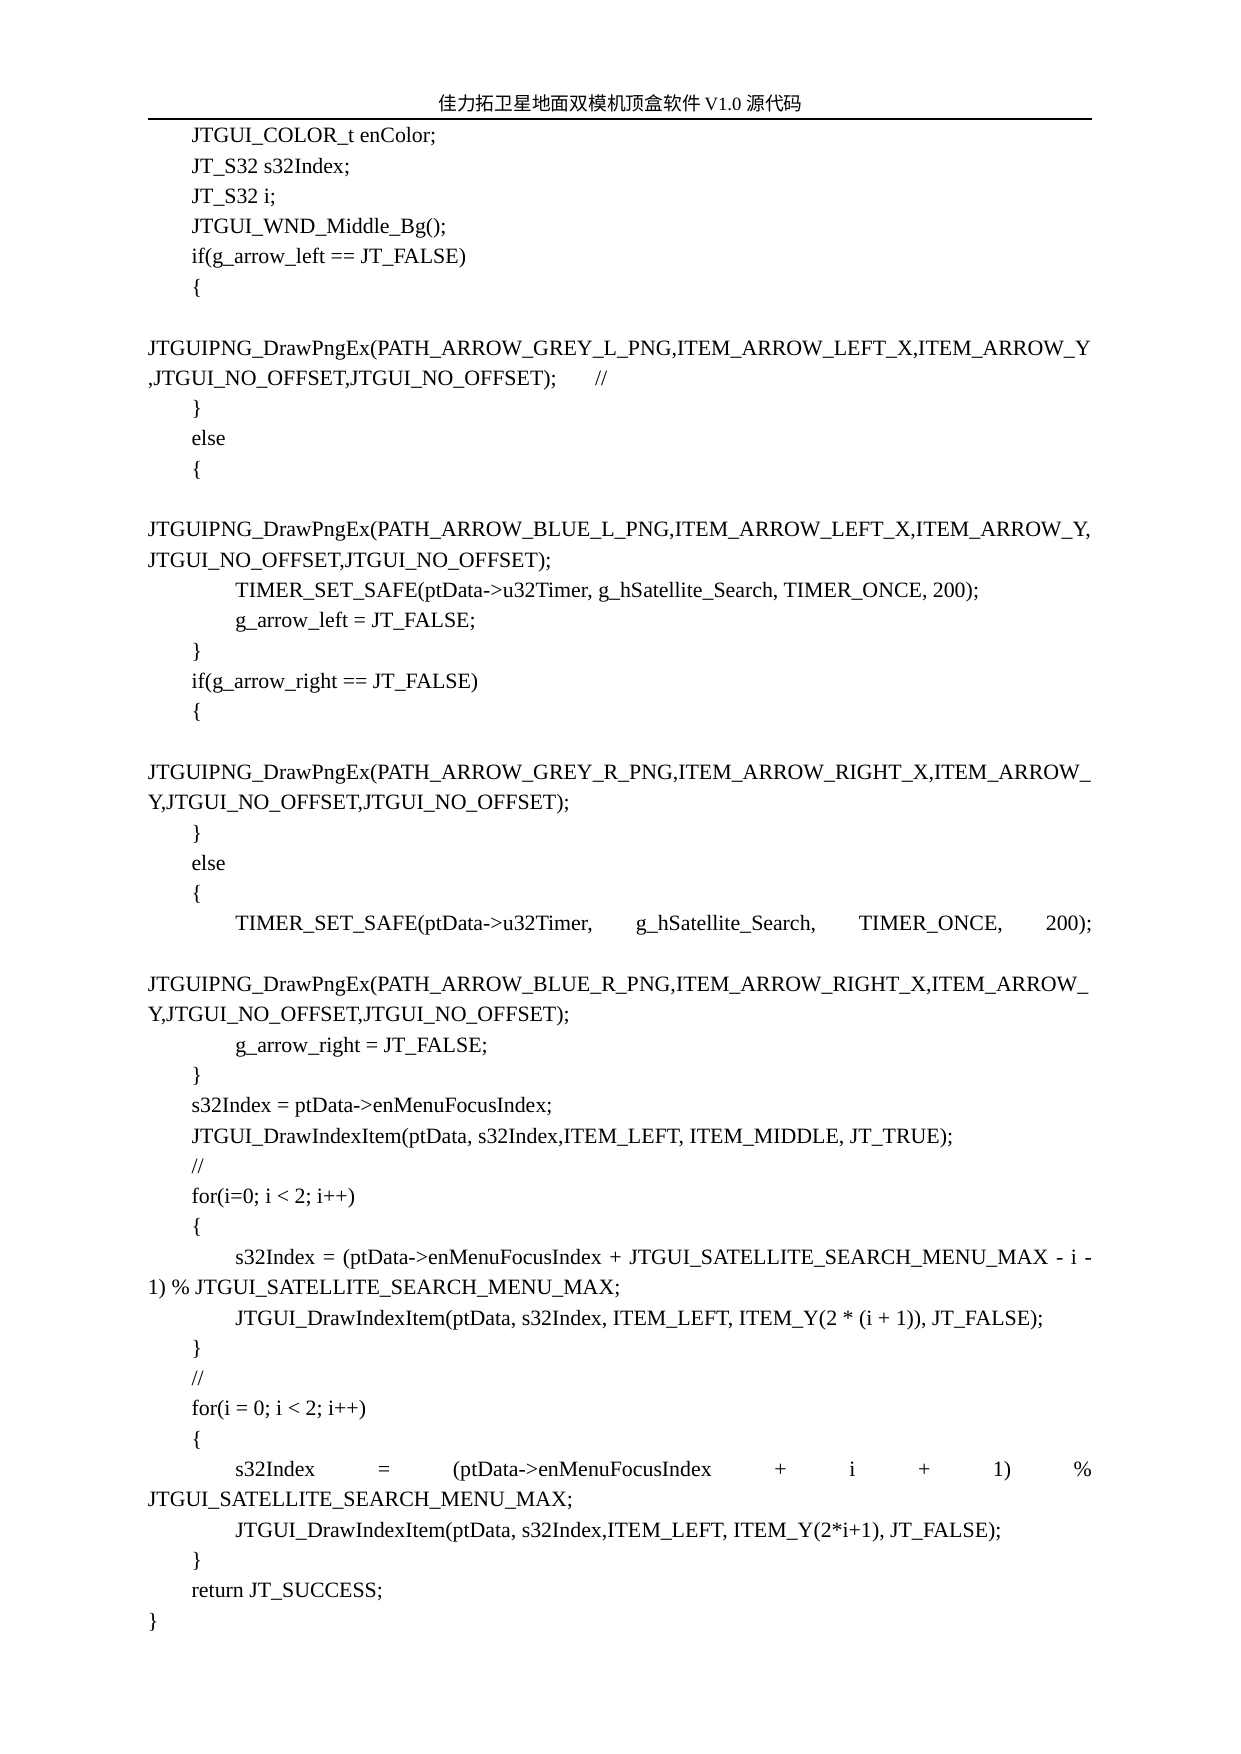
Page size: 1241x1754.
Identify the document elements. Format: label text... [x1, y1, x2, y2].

text } [148, 1059, 1092, 1090]
text } [148, 635, 1092, 665]
text { [148, 878, 1092, 908]
text JTGUI_DrawIndexItem(ptData, s32Index, ITEM_LEFT, ITEM_Y(2 * (i + 1)), JT_FALSE); [148, 1302, 1092, 1332]
text g_arrow_right = JT_FALSE; [148, 1029, 1092, 1059]
text for(i = 0; i < 2; i++) [148, 1393, 1092, 1423]
text TIMER_SET_SAFE(ptData->u32Timer, g_hSatellite_Search, TIMER_ONCE, 200); JTGUIPNG_DrawPngEx(PATH_ARROW_BLUE_R_PNG,ITEM_ARROW_RIGHT_X,ITEM_ARROW_Y,JTGUI_NO_OFFSET,JTGUI_NO_OFFSET); [148, 908, 1092, 1029]
text else [148, 847, 1092, 878]
text // [148, 1363, 1092, 1393]
text else [148, 423, 1092, 453]
text g_arrow_left = JT_FALSE; [148, 605, 1092, 635]
text } [148, 1544, 1092, 1575]
text JTGUI_WND_Middle_Bg(); [148, 211, 1092, 241]
text s32Index = (ptData->enMenuFocusIndex + i + 1) % JTGUI_SATELLITE_SEARCH_MENU_MAX; [148, 1453, 1092, 1514]
text for(i=0; i < 2; i++) [148, 1181, 1092, 1211]
text JT_S32 i; [148, 180, 1092, 211]
text if(g_arrow_right == JT_FALSE) [148, 665, 1092, 696]
text // [148, 1150, 1092, 1181]
text TIMER_SET_SAFE(ptData->u32Timer, g_hSatellite_Search, TIMER_ONCE, 200); [148, 574, 1092, 605]
text { [148, 1211, 1092, 1241]
text } [148, 817, 1092, 847]
text if(g_arrow_left == JT_FALSE) [148, 241, 1092, 271]
text JT_S32 s32Index; [148, 150, 1092, 180]
text { [148, 1423, 1092, 1453]
text s32Index = ptData->enMenuFocusIndex; [148, 1090, 1092, 1120]
text JTGUI_COLOR_t enColor; [148, 120, 1092, 150]
text { JTGUIPNG_DrawPngEx(PATH_ARROW_GREY_L_PNG,ITEM_ARROW_LEFT_X,ITEM_ARROW_Y,JTGUI_NO_OFFSET,JTGUI_NO_OFFSET); // [148, 271, 1092, 393]
text { JTGUIPNG_DrawPngEx(PATH_ARROW_BLUE_L_PNG,ITEM_ARROW_LEFT_X,ITEM_ARROW_Y,JTGUI_NO_OFFSET,JTGUI_NO_OFFSET); [148, 453, 1092, 574]
text } [148, 1605, 1092, 1635]
text JTGUI_DrawIndexItem(ptData, s32Index,ITEM_LEFT, ITEM_Y(2*i+1), JT_FALSE); [148, 1514, 1092, 1544]
text s32Index = (ptData->enMenuFocusIndex + JTGUI_SATELLITE_SEARCH_MENU_MAX - i - 1) % JTGUI_SATELLITE_SEARCH_MENU_MAX; [148, 1241, 1092, 1302]
text { JTGUIPNG_DrawPngEx(PATH_ARROW_GREY_R_PNG,ITEM_ARROW_RIGHT_X,ITEM_ARROW_Y,JTGUI_NO_OFFSET,JTGUI_NO_OFFSET); [148, 696, 1092, 817]
text } [148, 1332, 1092, 1363]
text return JT_SUCCESS; [148, 1575, 1092, 1605]
text JTGUI_DrawIndexItem(ptData, s32Index,ITEM_LEFT, ITEM_MIDDLE, JT_TRUE); [148, 1120, 1092, 1150]
text } [148, 393, 1092, 423]
